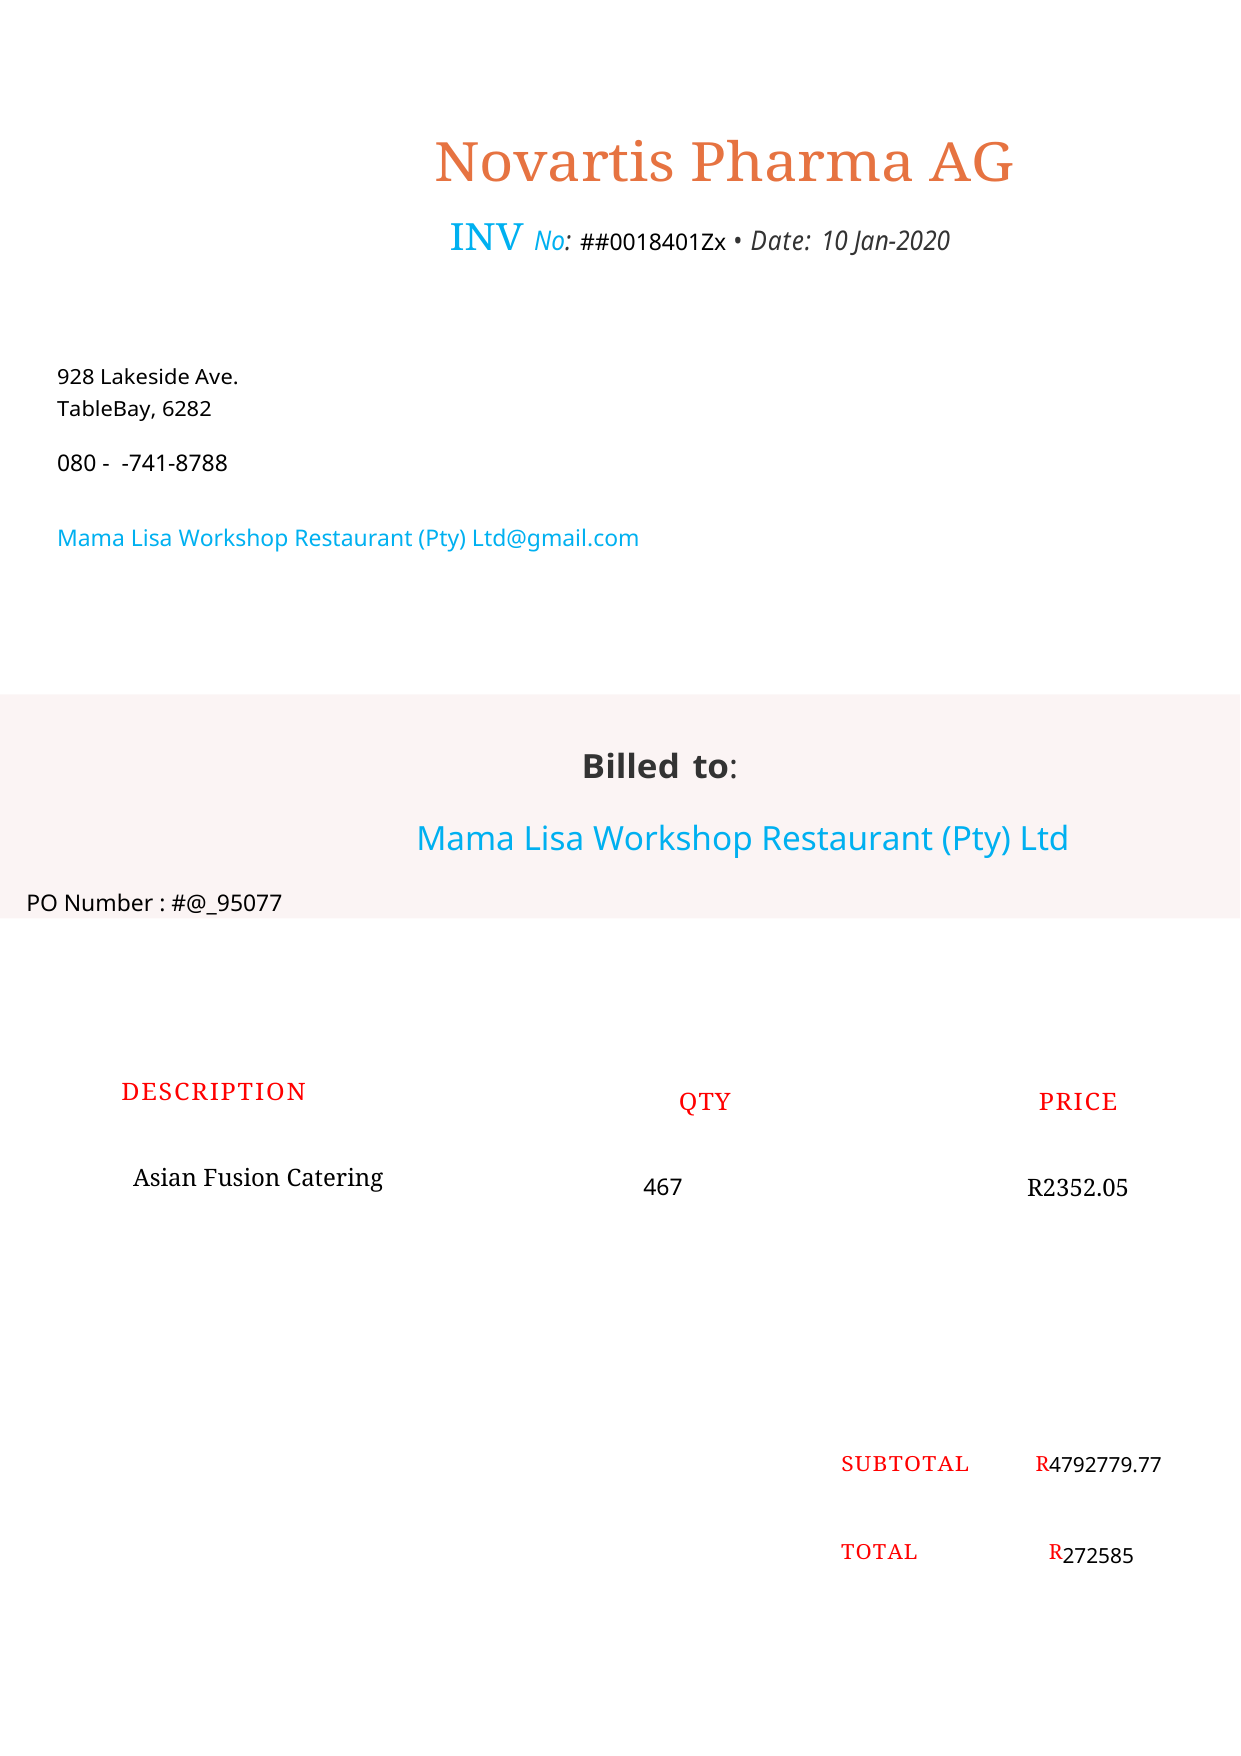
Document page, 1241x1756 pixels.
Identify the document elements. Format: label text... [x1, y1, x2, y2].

text TOTAL R272585 [841, 1537, 1240, 1569]
text 080 - -741-8788 [57, 447, 1240, 478]
subtitle DESCRIPTION [46, 1075, 639, 1108]
text 928 Lakeside Ave. [57, 362, 318, 390]
text INV No: ##0018401Zx • Date: 10 Jan-2020 [434, 211, 1240, 262]
text Mama Lisa Workshop Restaurant (Pty) Ltd@gmail.com [57, 522, 1240, 553]
subtitle Asian Fusion Catering [46, 1160, 639, 1193]
text TableBay, 6282 [57, 394, 318, 422]
text Novartis Pharma AG [434, 124, 1240, 197]
text SUBTOTAL R4792779.77 [841, 1449, 1240, 1479]
text QTY [643, 1085, 900, 1118]
text 467 [643, 1170, 900, 1202]
subtitle PRICE [915, 1085, 1240, 1118]
subtitle R2352.05 [915, 1170, 1240, 1203]
